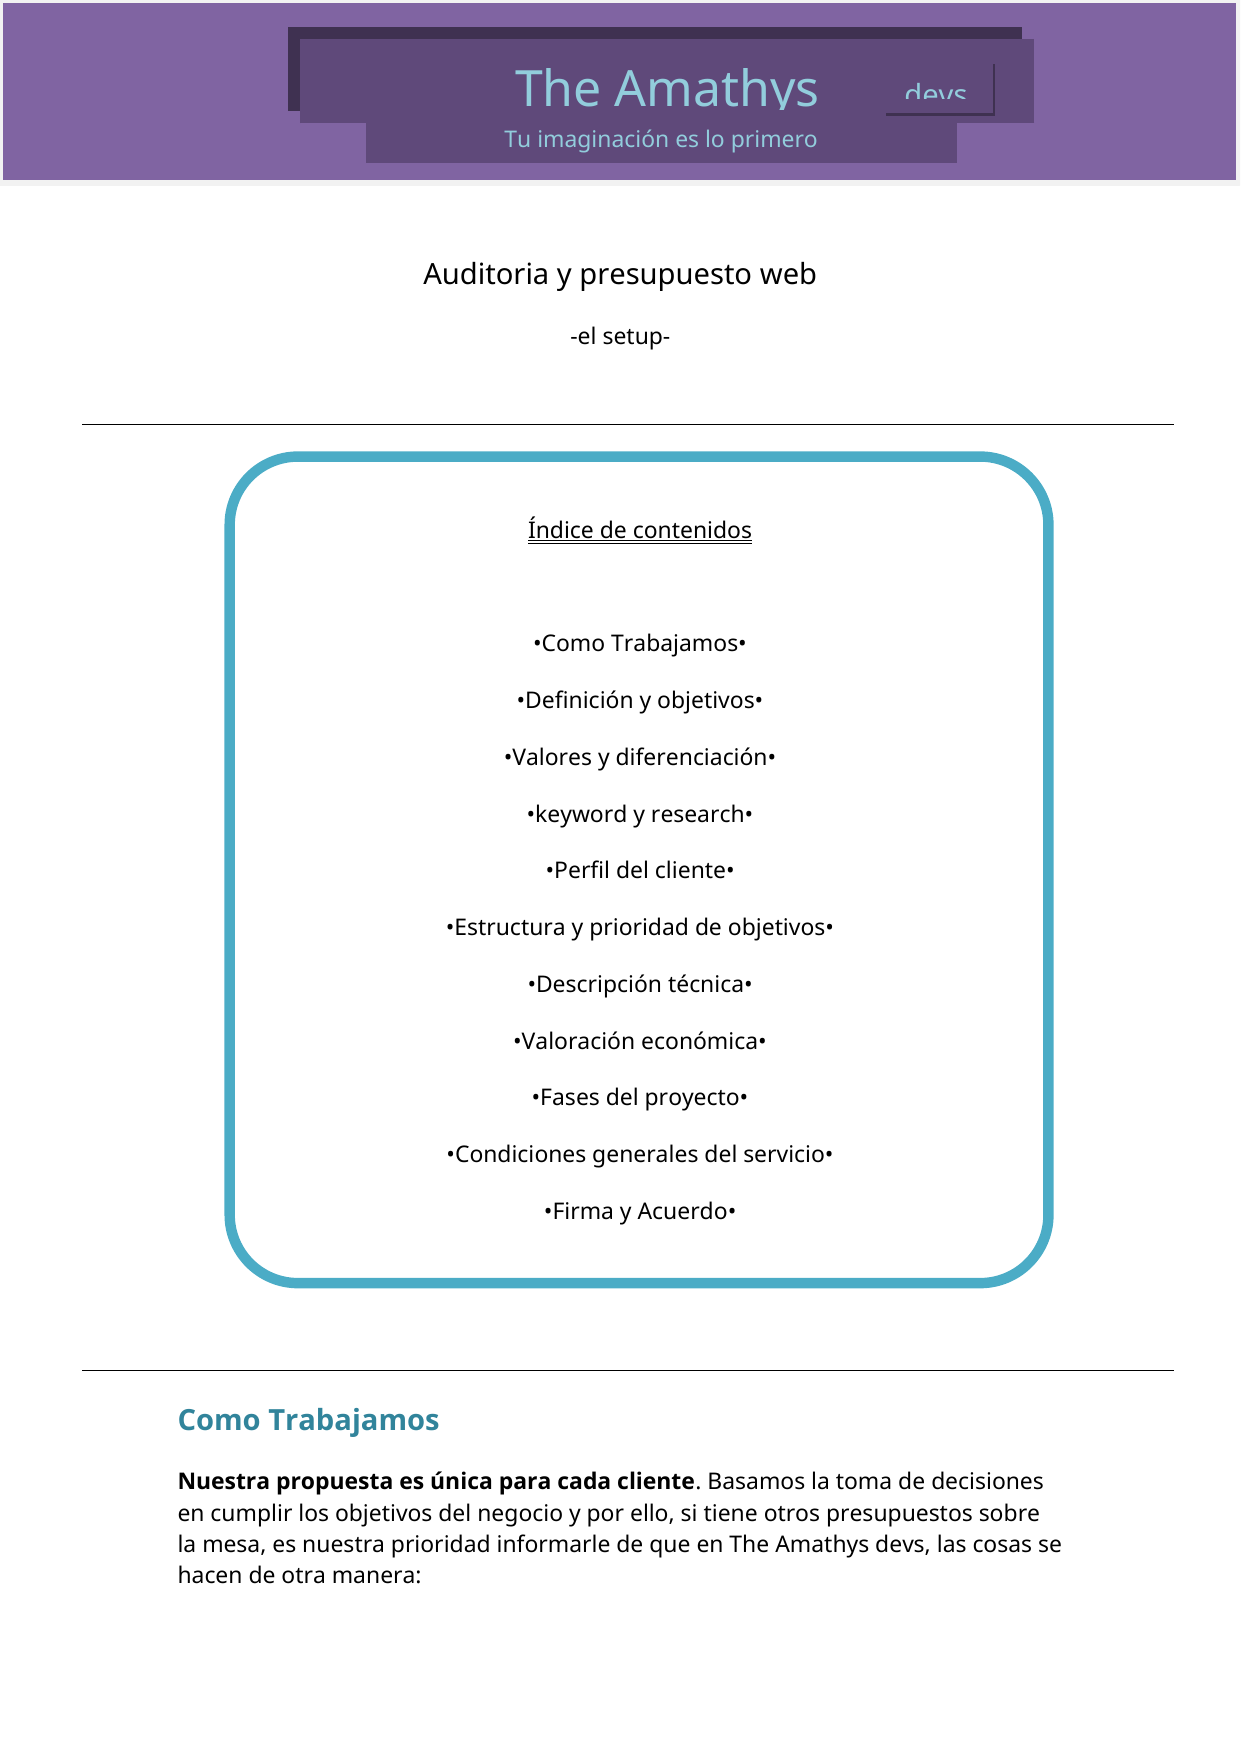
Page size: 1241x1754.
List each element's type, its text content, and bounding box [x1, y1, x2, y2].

text Nuestra propuesta es única para cada cliente. Basamos la toma de decisiones en cumplir los objetivos del negocio y por ello, si tiene otros presupuestos sobre la mesa, es nuestra prioridad informarle de que en The Amathys devs, las cosas se hacen de otra manera: [177, 1465, 1063, 1590]
text Como Trabajamos [177, 1399, 1063, 1438]
text -el setup- [177, 320, 1063, 351]
text Auditoria y presupuesto web [177, 254, 1063, 293]
